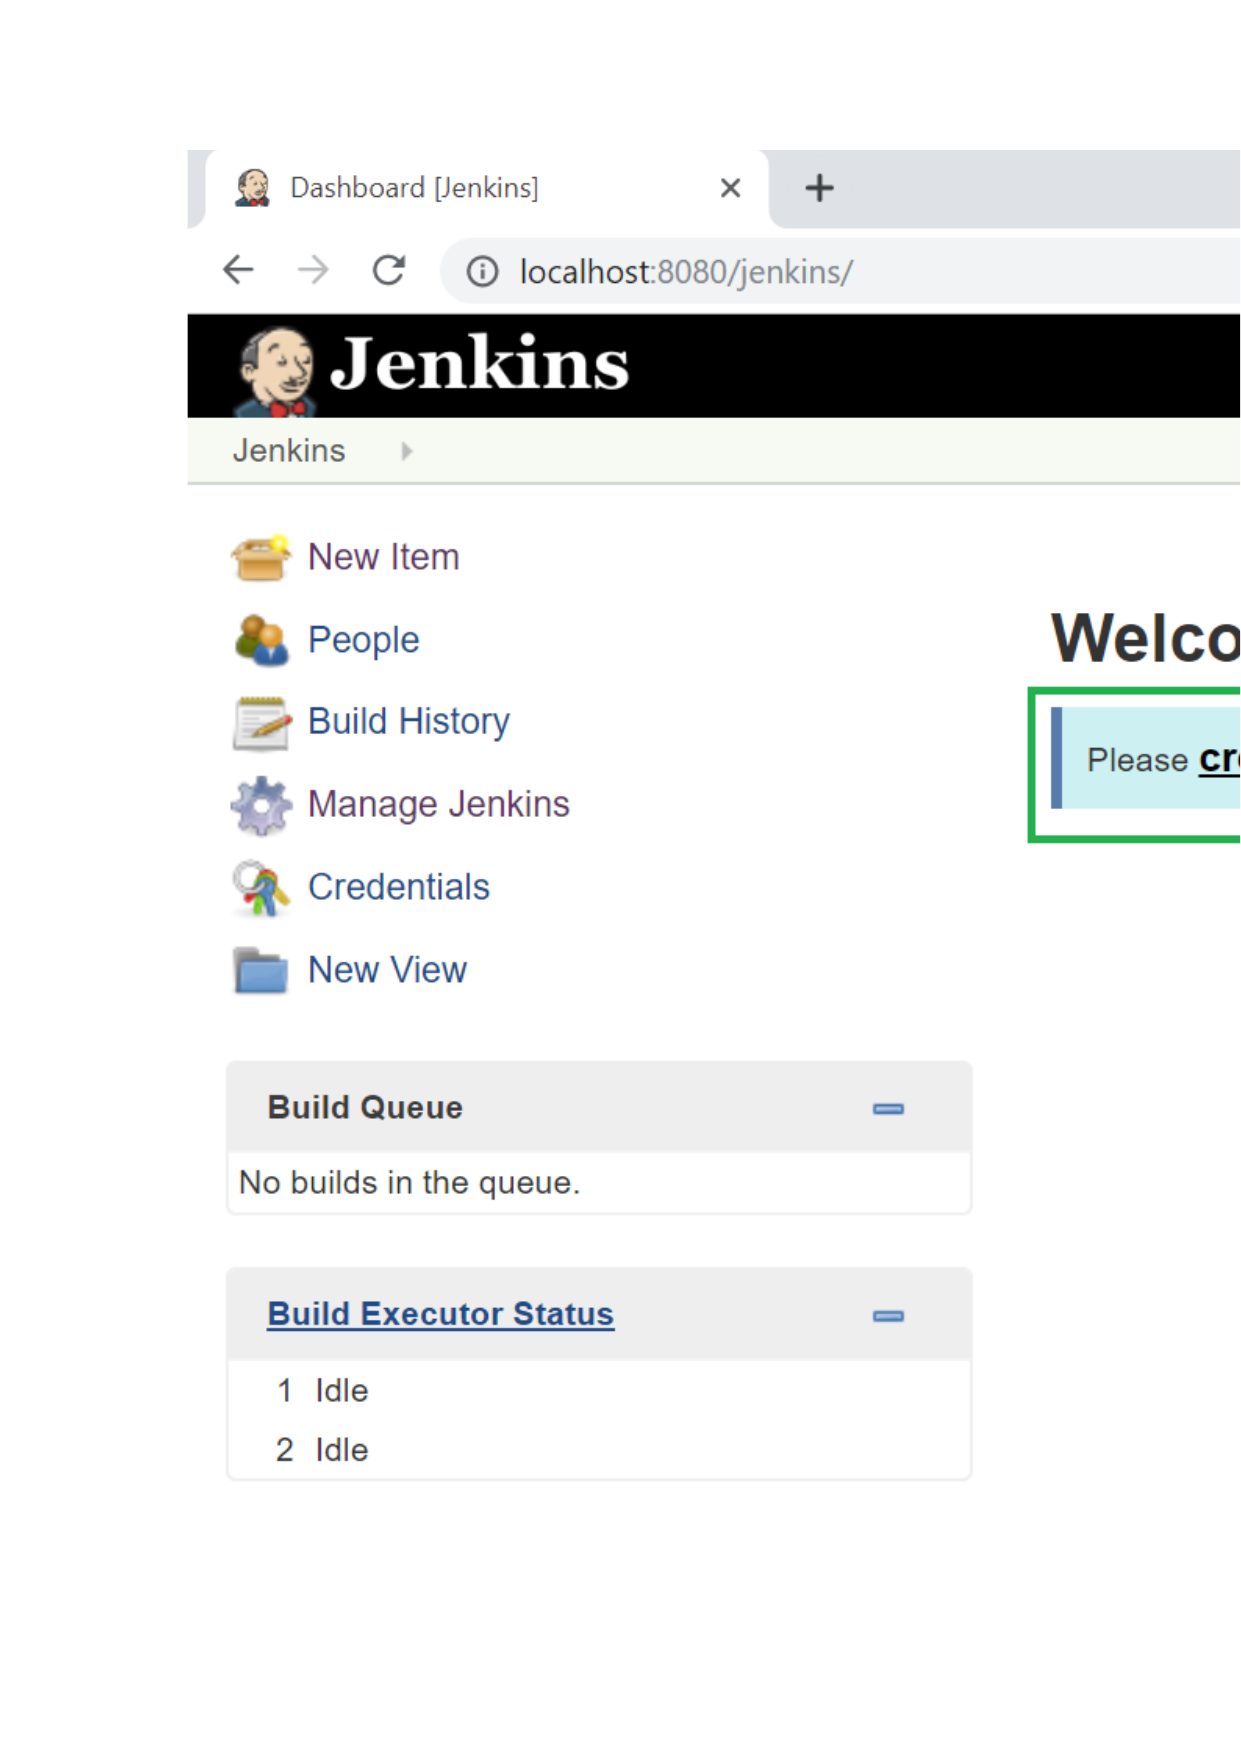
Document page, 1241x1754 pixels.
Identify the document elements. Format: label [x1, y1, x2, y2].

picture [187, 150, 1241, 1604]
